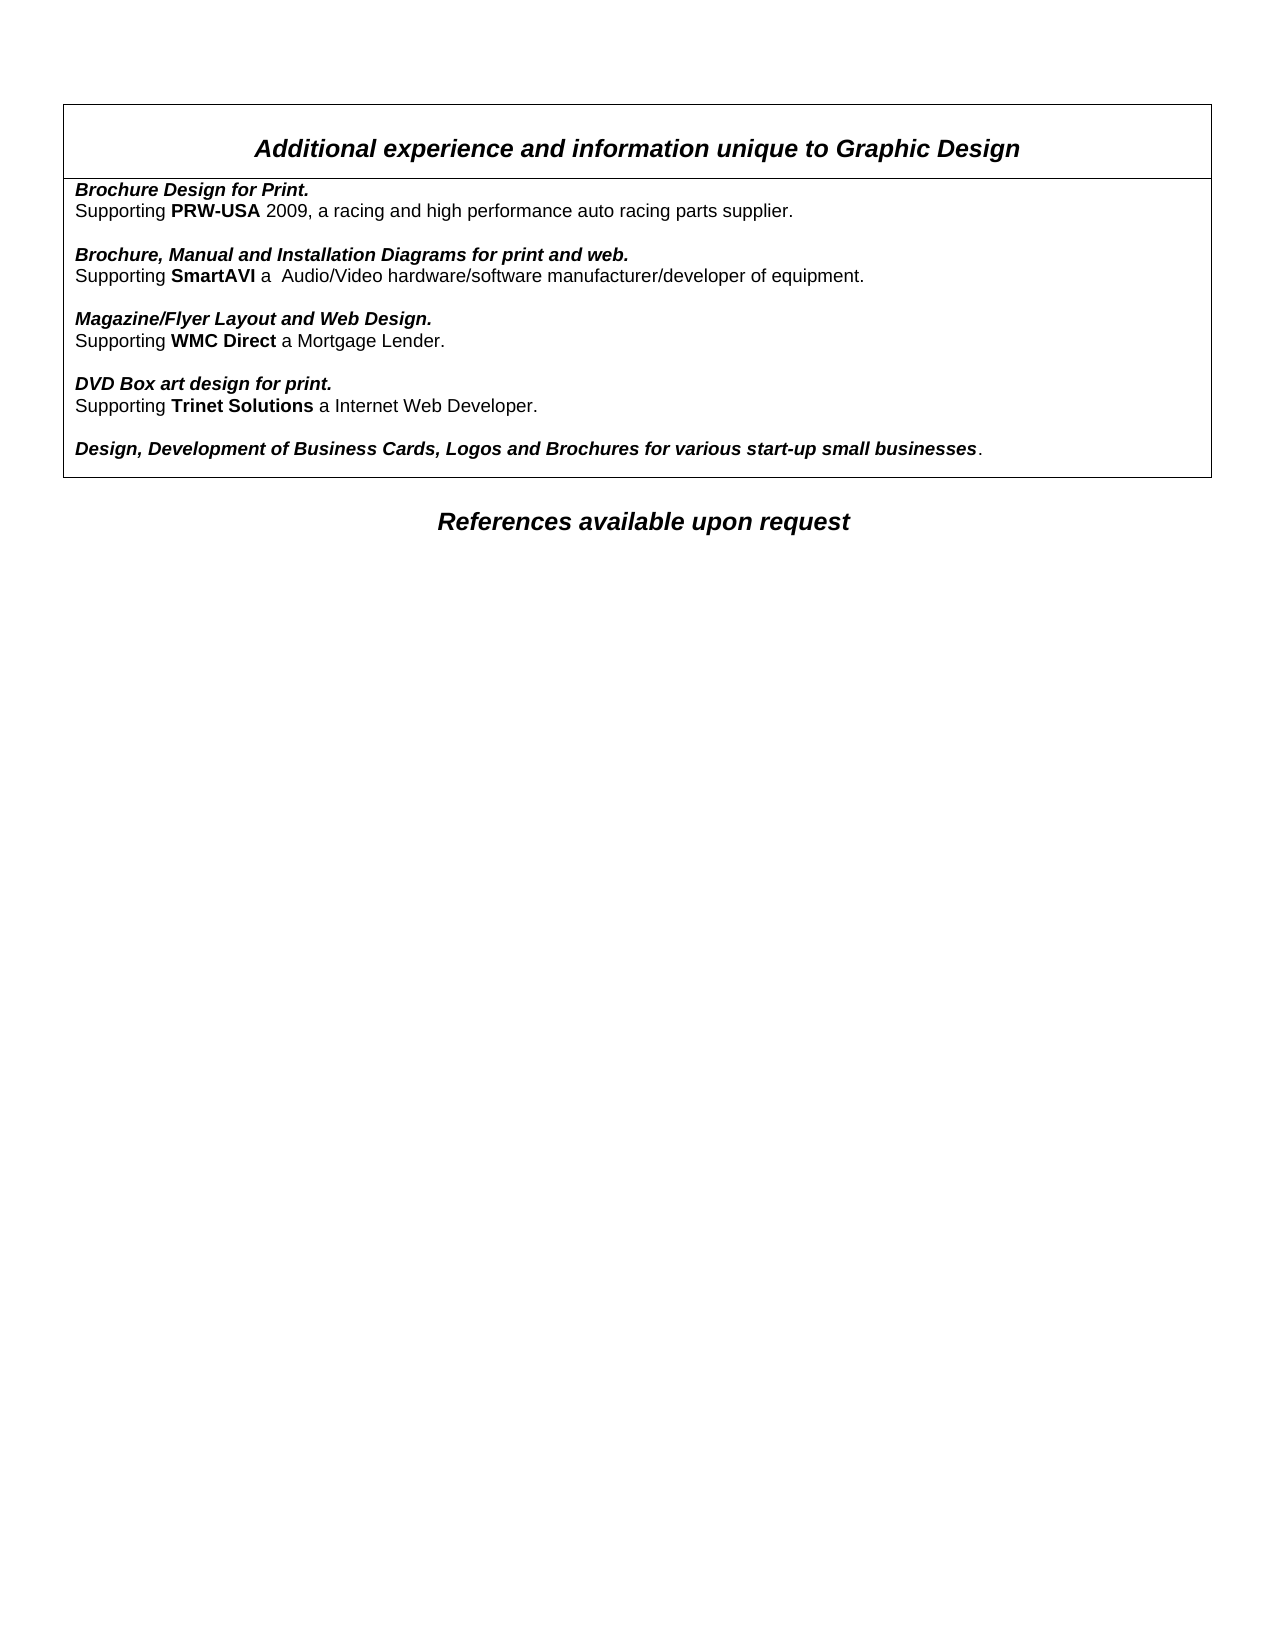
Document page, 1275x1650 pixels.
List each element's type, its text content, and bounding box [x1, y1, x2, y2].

text References available upon request [75, 506, 1212, 535]
table_cell Brochure Design for Print. Supporting PRW-USA 2009, a racing and high performance auto racing parts supplier. Brochure, Manual and Installation Diagrams for print and web. Supporting SmartAVI a Audio/Video hardware/software manufacturer/developer of equipment. Magazine/Flyer Layout and Web Design. Supporting Direct a Mortgage Lender. DVD Box art design for print. Supporting Trinet Solutions a Internet Web Developer. Design, Development of Business Cards, Logos and Brochures for various start-up small businesses. [64, 179, 1211, 477]
table_header Additional experience and information unique to Graphic Design [64, 105, 1211, 178]
